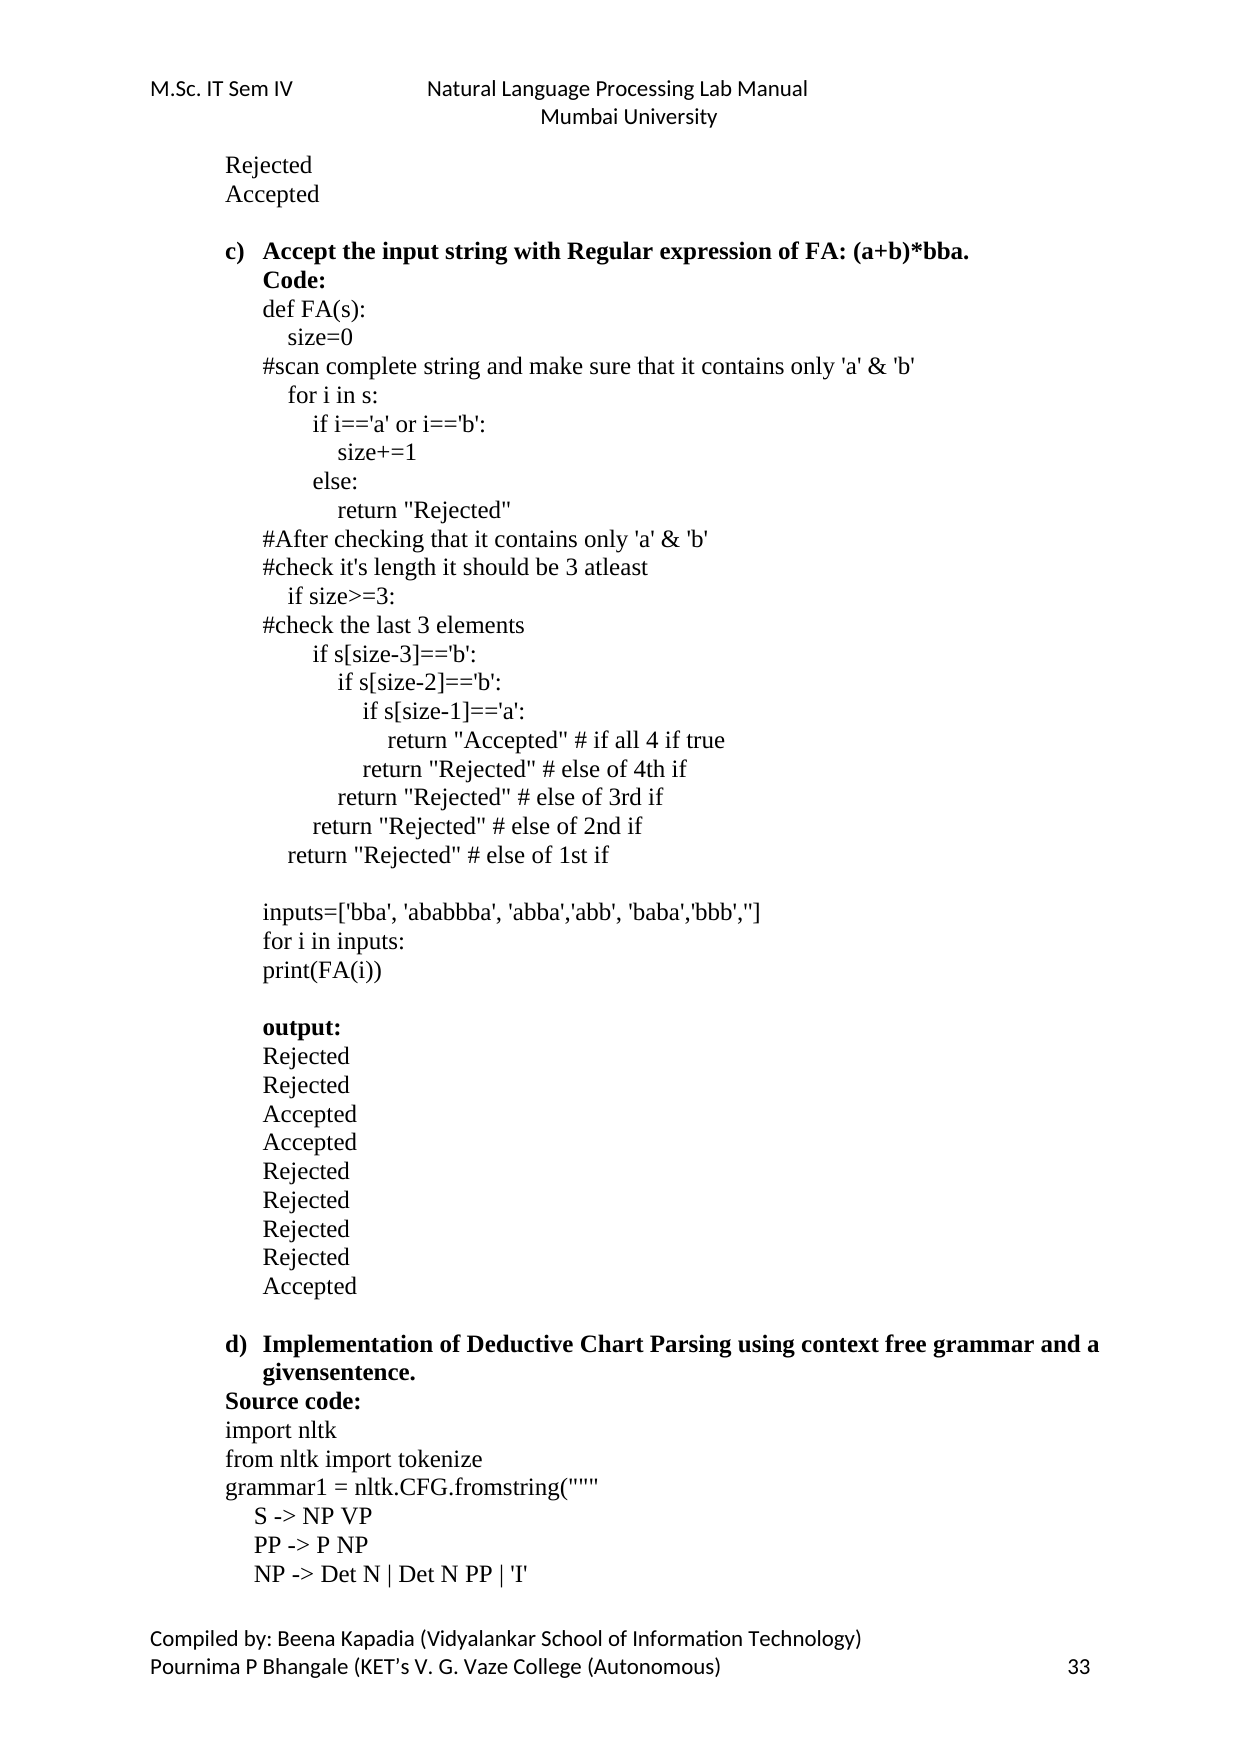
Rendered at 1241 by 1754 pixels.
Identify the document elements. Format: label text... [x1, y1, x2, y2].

text Rejected [262, 1185, 1107, 1214]
text for i in s: [262, 380, 1107, 409]
text if size>=3: [262, 581, 1107, 610]
text output: [262, 1012, 1107, 1041]
list Accepted [225, 179, 1107, 207]
text return "Rejected" # else of 1st if [262, 840, 1107, 869]
text Accepted [262, 1099, 1107, 1127]
text Accepted [262, 1271, 1107, 1300]
text Rejected [262, 1070, 1107, 1099]
text return "Rejected" # else of 4th if [262, 754, 1107, 782]
list Accept the input string with Regular expression of FA: (a+b)*bba. [225, 236, 1107, 265]
text size+=1 [262, 437, 1107, 466]
text #After checking that it contains only 'a' & 'b' [262, 524, 1107, 552]
text return "Accepted" # if all 4 if true [262, 725, 1107, 754]
list grammar1 = nltk.CFG.fromstring(""" [225, 1472, 1107, 1501]
text print(FA(i)) [262, 955, 1107, 984]
text else: [262, 466, 1107, 495]
text if s[size-1]=='a': [262, 696, 1107, 725]
list Rejected [225, 150, 1107, 179]
text Accepted [262, 1127, 1107, 1156]
text size=0 [262, 322, 1107, 351]
text #check the last 3 elements [262, 610, 1107, 639]
text Rejected [262, 1041, 1107, 1070]
text return "Rejected" # else of 2nd if [262, 811, 1107, 840]
list Source code: [225, 1386, 1107, 1415]
text #scan complete string and make sure that it contains only 'a' & 'b' [262, 351, 1107, 380]
list from nltk import tokenize [225, 1444, 1107, 1472]
text if s[size-3]=='b': [262, 639, 1107, 667]
text #check it's length it should be 3 atleast [262, 552, 1107, 581]
text def FA(s): [262, 294, 1107, 322]
list NP -> Det N | Det N PP | 'I' [225, 1559, 1107, 1587]
text Code: [262, 265, 1107, 294]
list Implementation of Deductive Chart Parsing using context free grammar and a givensentence. [225, 1329, 1107, 1386]
text inputs=['bba', 'ababbba', 'abba','abb', 'baba','bbb',''] [262, 897, 1107, 926]
list import nltk [225, 1415, 1107, 1444]
text if i=='a' or i=='b': [262, 409, 1107, 437]
text Rejected [262, 1214, 1107, 1242]
text Rejected [262, 1242, 1107, 1271]
list PP -> P NP [225, 1530, 1107, 1559]
text Rejected [262, 1156, 1107, 1185]
text return "Rejected" # else of 3rd if [262, 782, 1107, 811]
list S -> NP VP [225, 1501, 1107, 1530]
text for i in inputs: [262, 926, 1107, 955]
text if s[size-2]=='b': [262, 667, 1107, 696]
text return "Rejected" [262, 495, 1107, 524]
